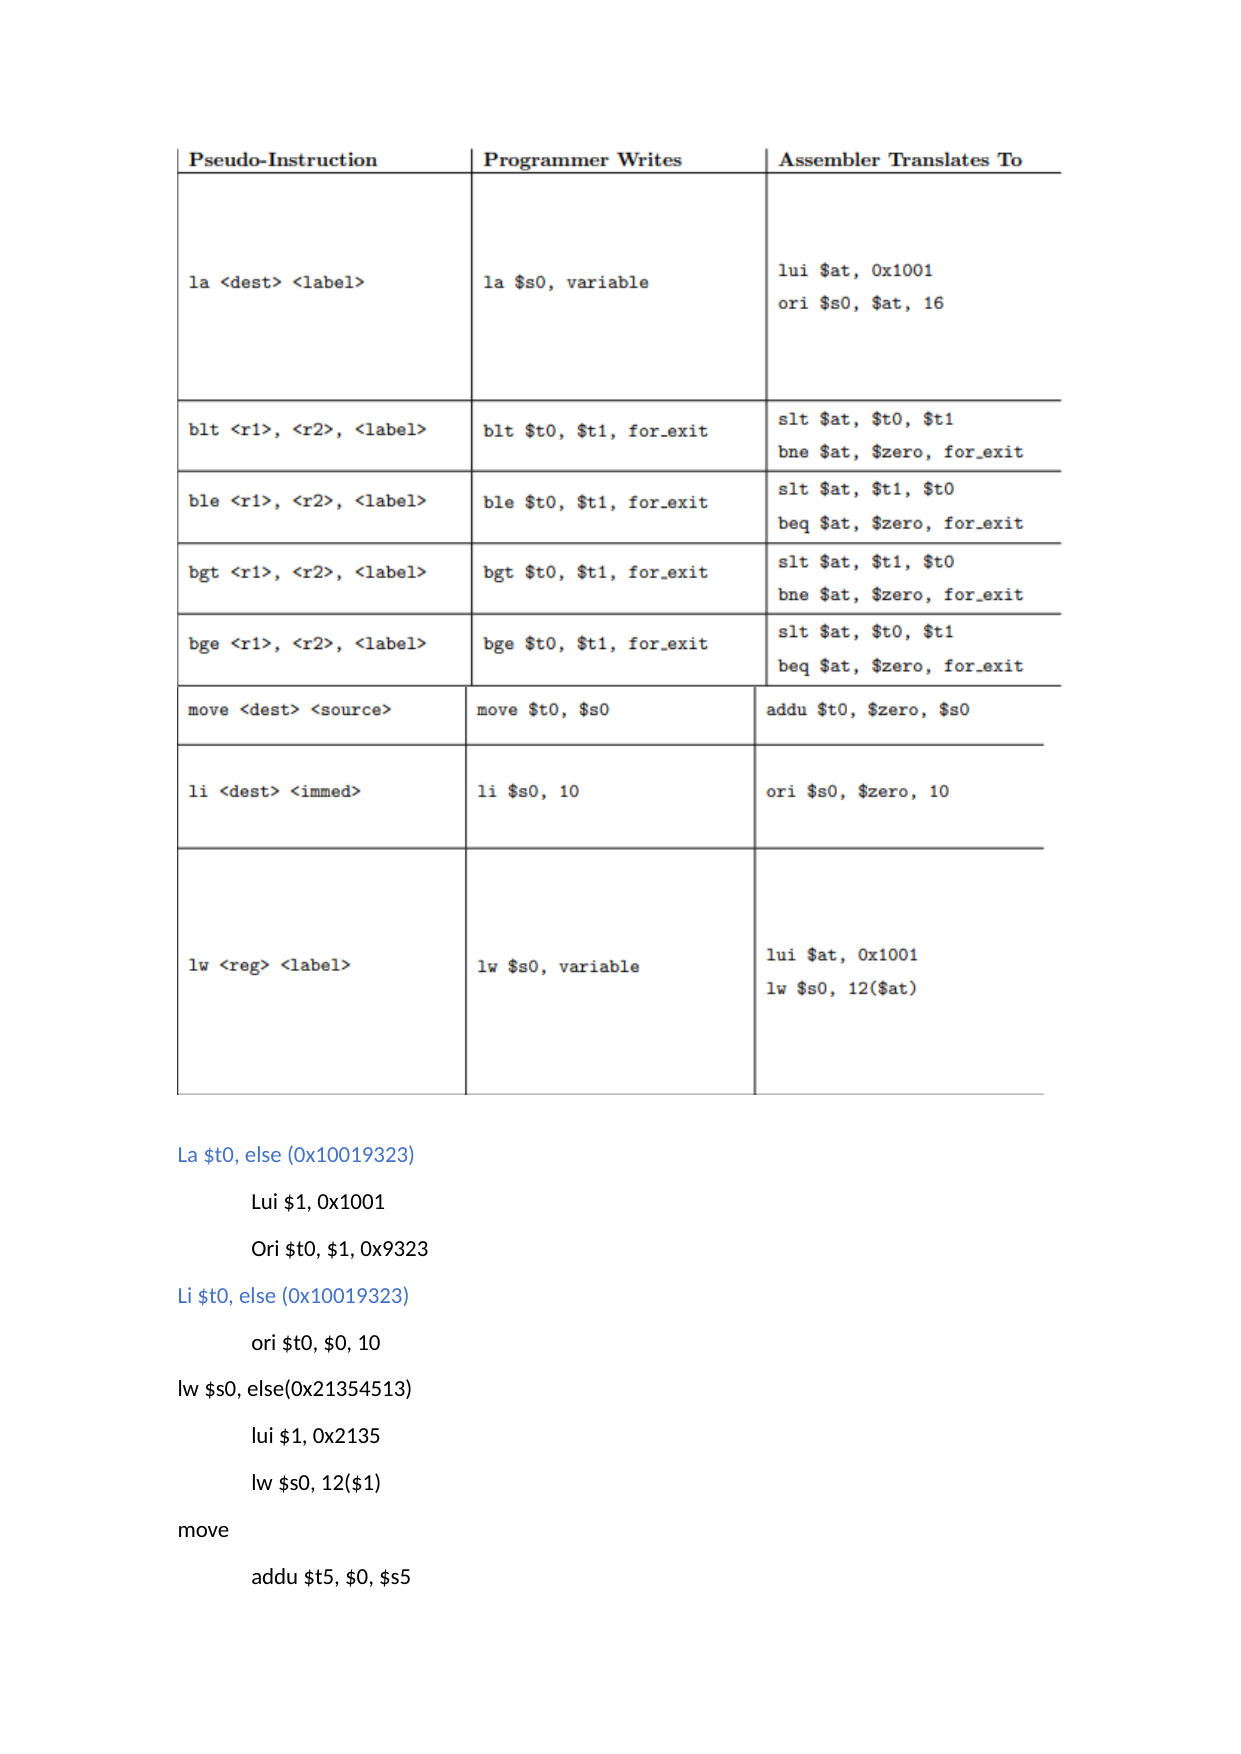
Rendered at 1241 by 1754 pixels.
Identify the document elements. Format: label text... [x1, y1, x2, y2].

text addu $t5, $0, $s5 [177, 1562, 1063, 1590]
text ori $t0, $0, 10 [177, 1328, 1063, 1356]
picture [177, 147, 1063, 1095]
text Lui $1, 0x1001 [177, 1187, 1063, 1215]
text move [177, 1515, 1063, 1543]
text lui $1, 0x2135 [177, 1421, 1063, 1449]
text La $t0, else (0x10019323) [177, 1140, 1063, 1168]
text Li $t0, else (0x10019323) [177, 1281, 1063, 1309]
text Ori $t0, $1, 0x9323 [177, 1234, 1063, 1262]
text lw $s0, 12($1) [177, 1468, 1063, 1496]
text lw $s0, else(0x21354513) [177, 1374, 1063, 1403]
